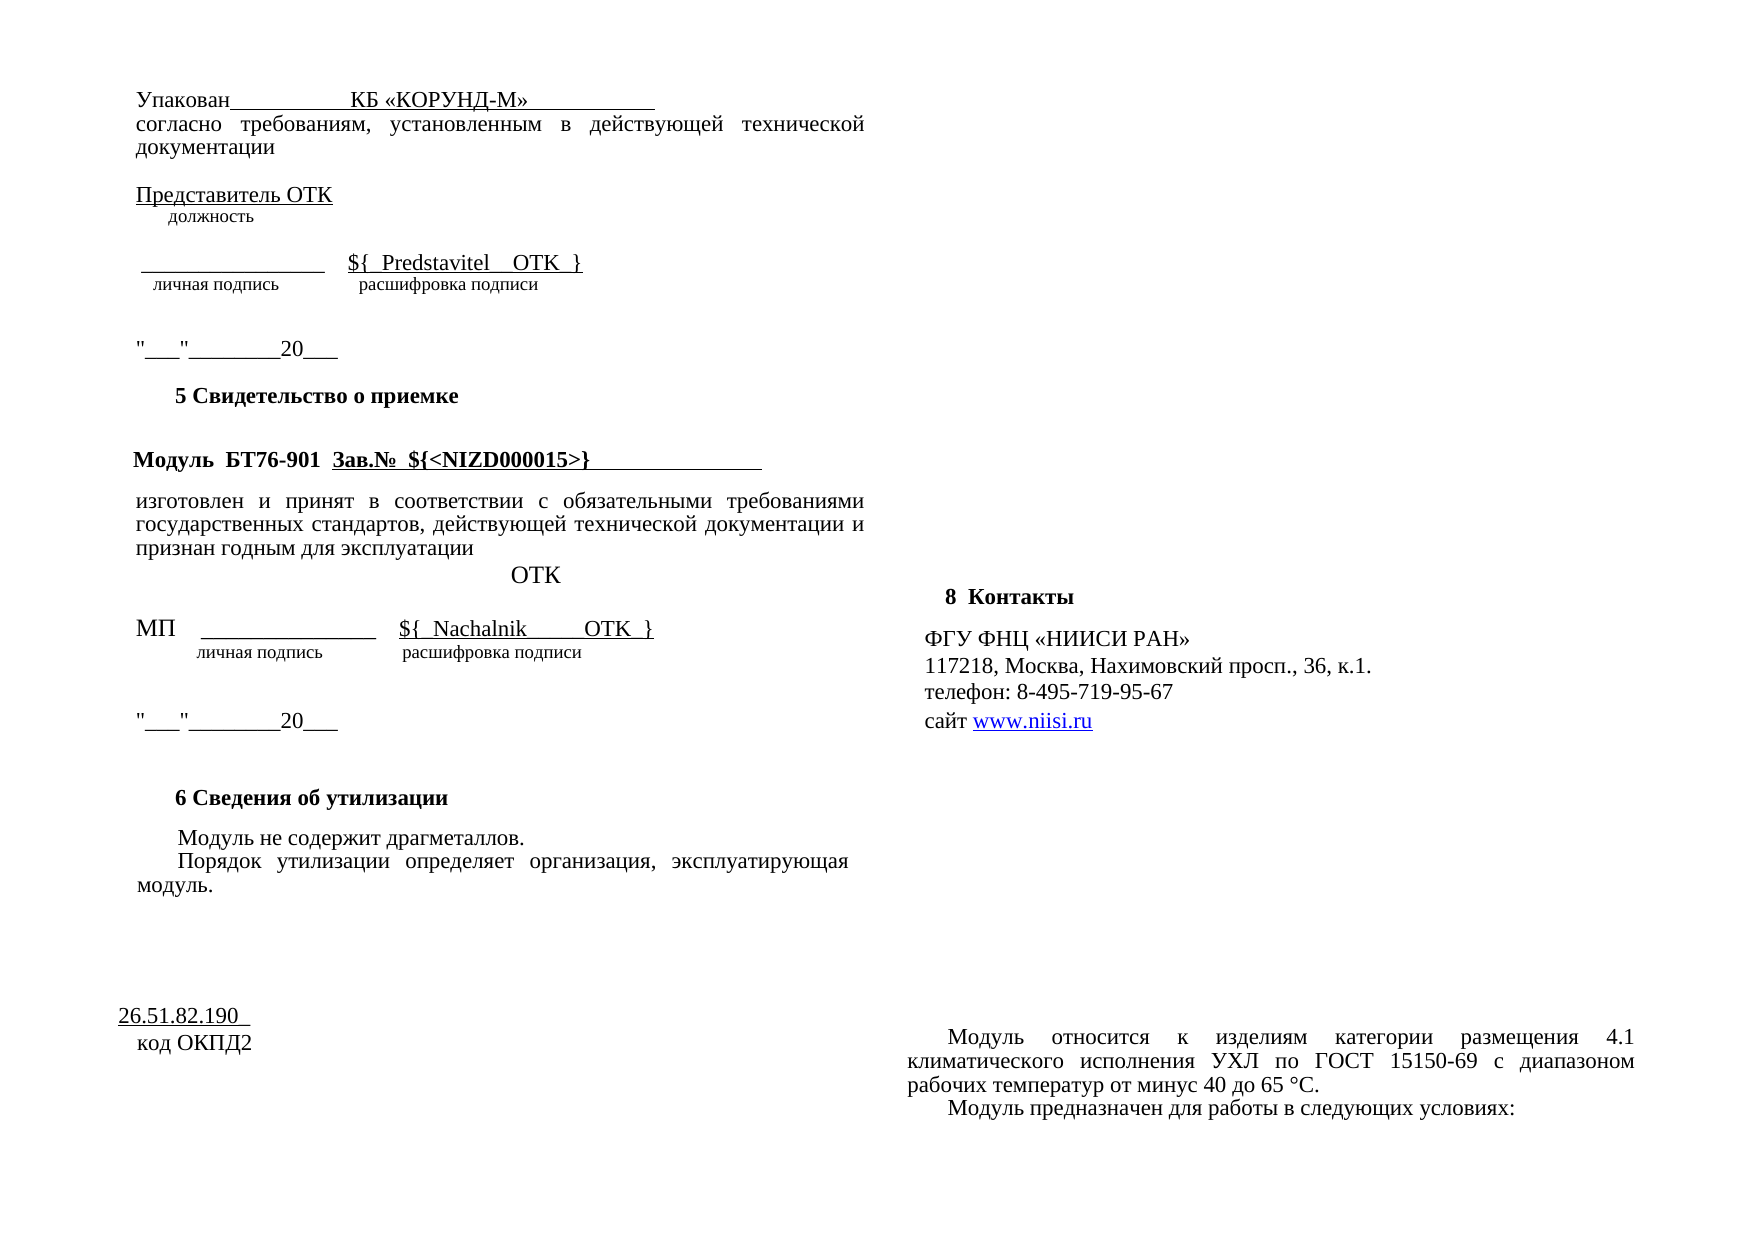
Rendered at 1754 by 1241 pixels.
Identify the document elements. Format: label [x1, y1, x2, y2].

table_header [877, 1002, 1647, 1128]
table_cell [107, 89, 877, 955]
table_header [107, 1002, 877, 1128]
table_cell [877, 89, 1647, 955]
